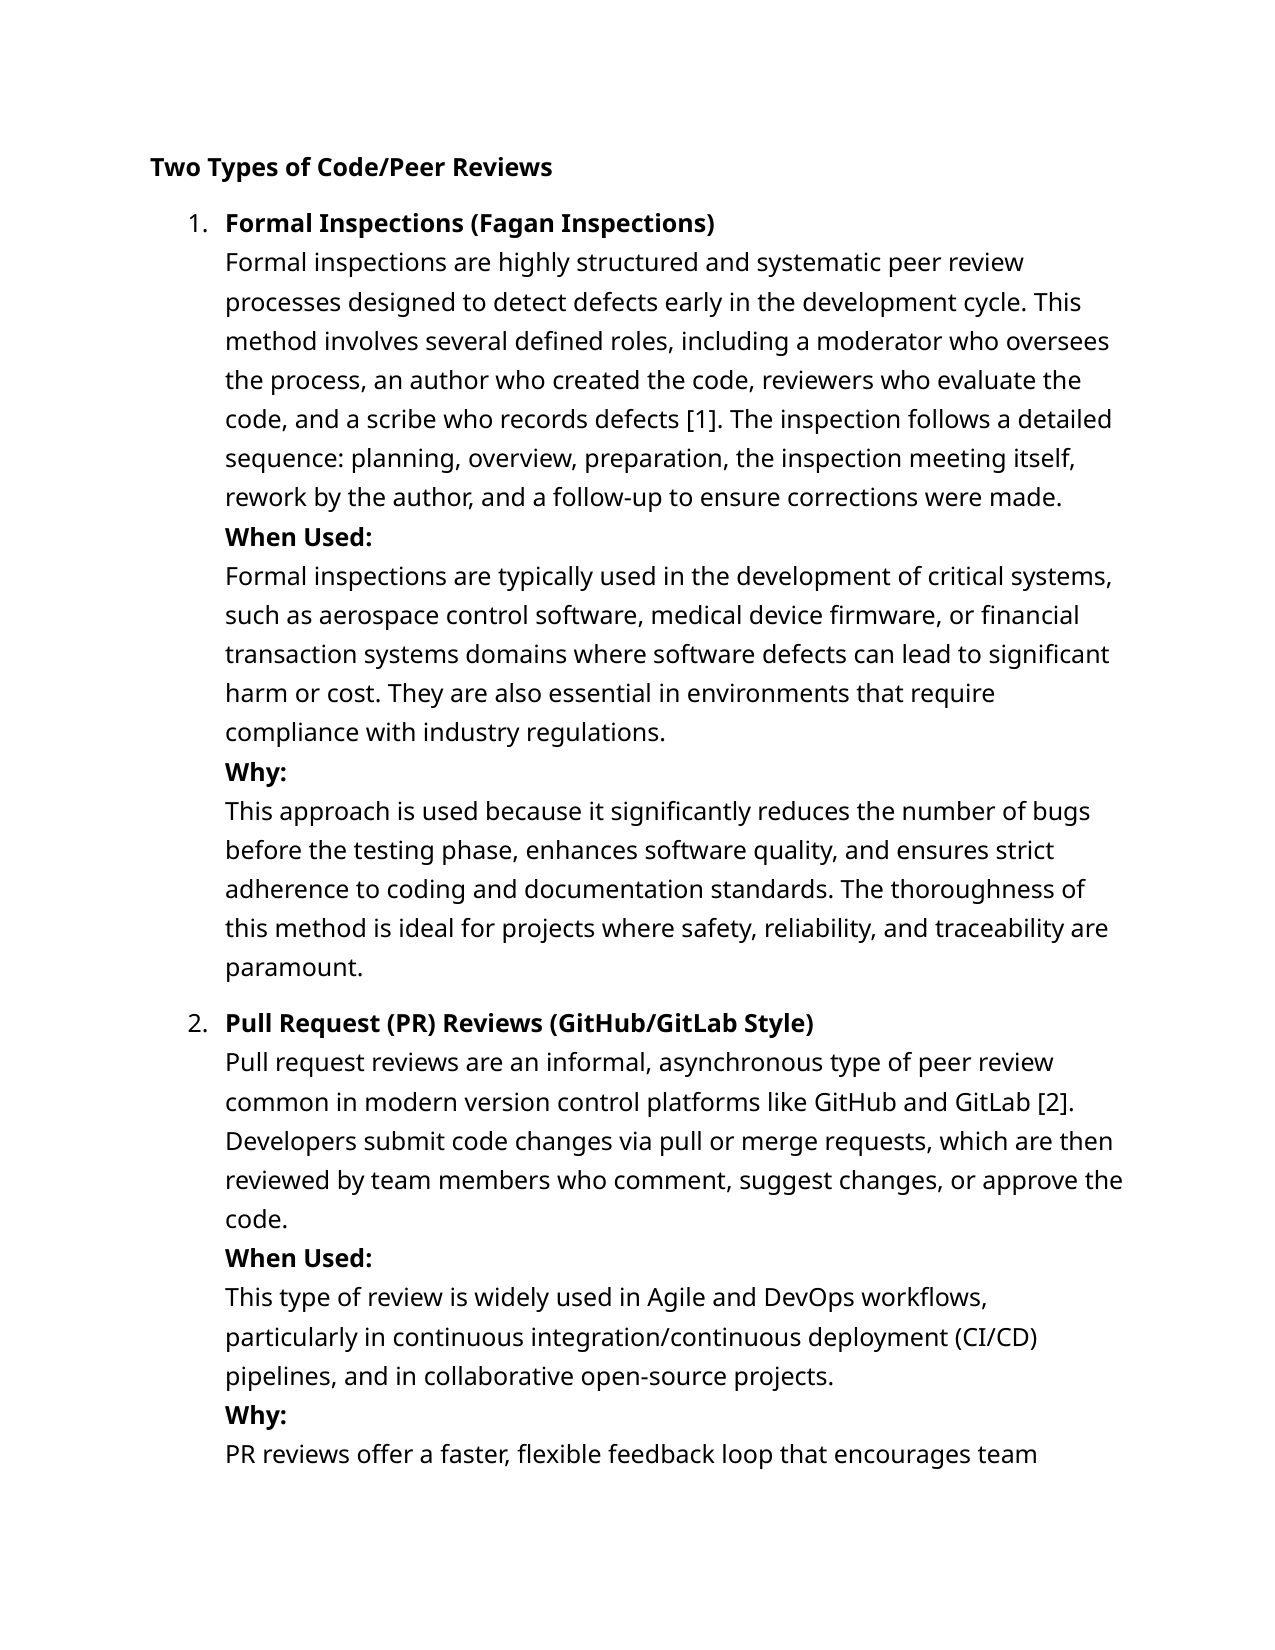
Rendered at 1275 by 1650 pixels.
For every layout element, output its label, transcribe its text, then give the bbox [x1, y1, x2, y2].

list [187, 1006, 1125, 1471]
text Two Types of Code/Peer Reviews [150, 150, 1125, 184]
list Formal Inspections (Fagan Inspections) Formal inspections are highly structured and systematic peer review processes designed to detect defects early in the development cycle. This method involves several defined roles, including a moderator who oversees the process, an author who created the code, reviewers who evaluate the code, and a scribe who records defects [1]. The inspection follows a detailed sequence: planning, overview, preparation, the inspection meeting itself, rework by the author, and a follow-up to ensure corrections were made. When Used: Formal inspections are typically used in the development of critical systems, such as aerospace control software, medical device firmware, or financial transaction systems domains where software defects can lead to significant harm or cost. They are also essential in environments that require compliance with industry regulations. Why: This approach is used because it significantly reduces the number of bugs before the testing phase, enhances software quality, and ensures strict adherence to coding and documentation standards. The thoroughness of this method is ideal for projects where safety, reliability, and traceability are paramount. [187, 206, 1125, 984]
